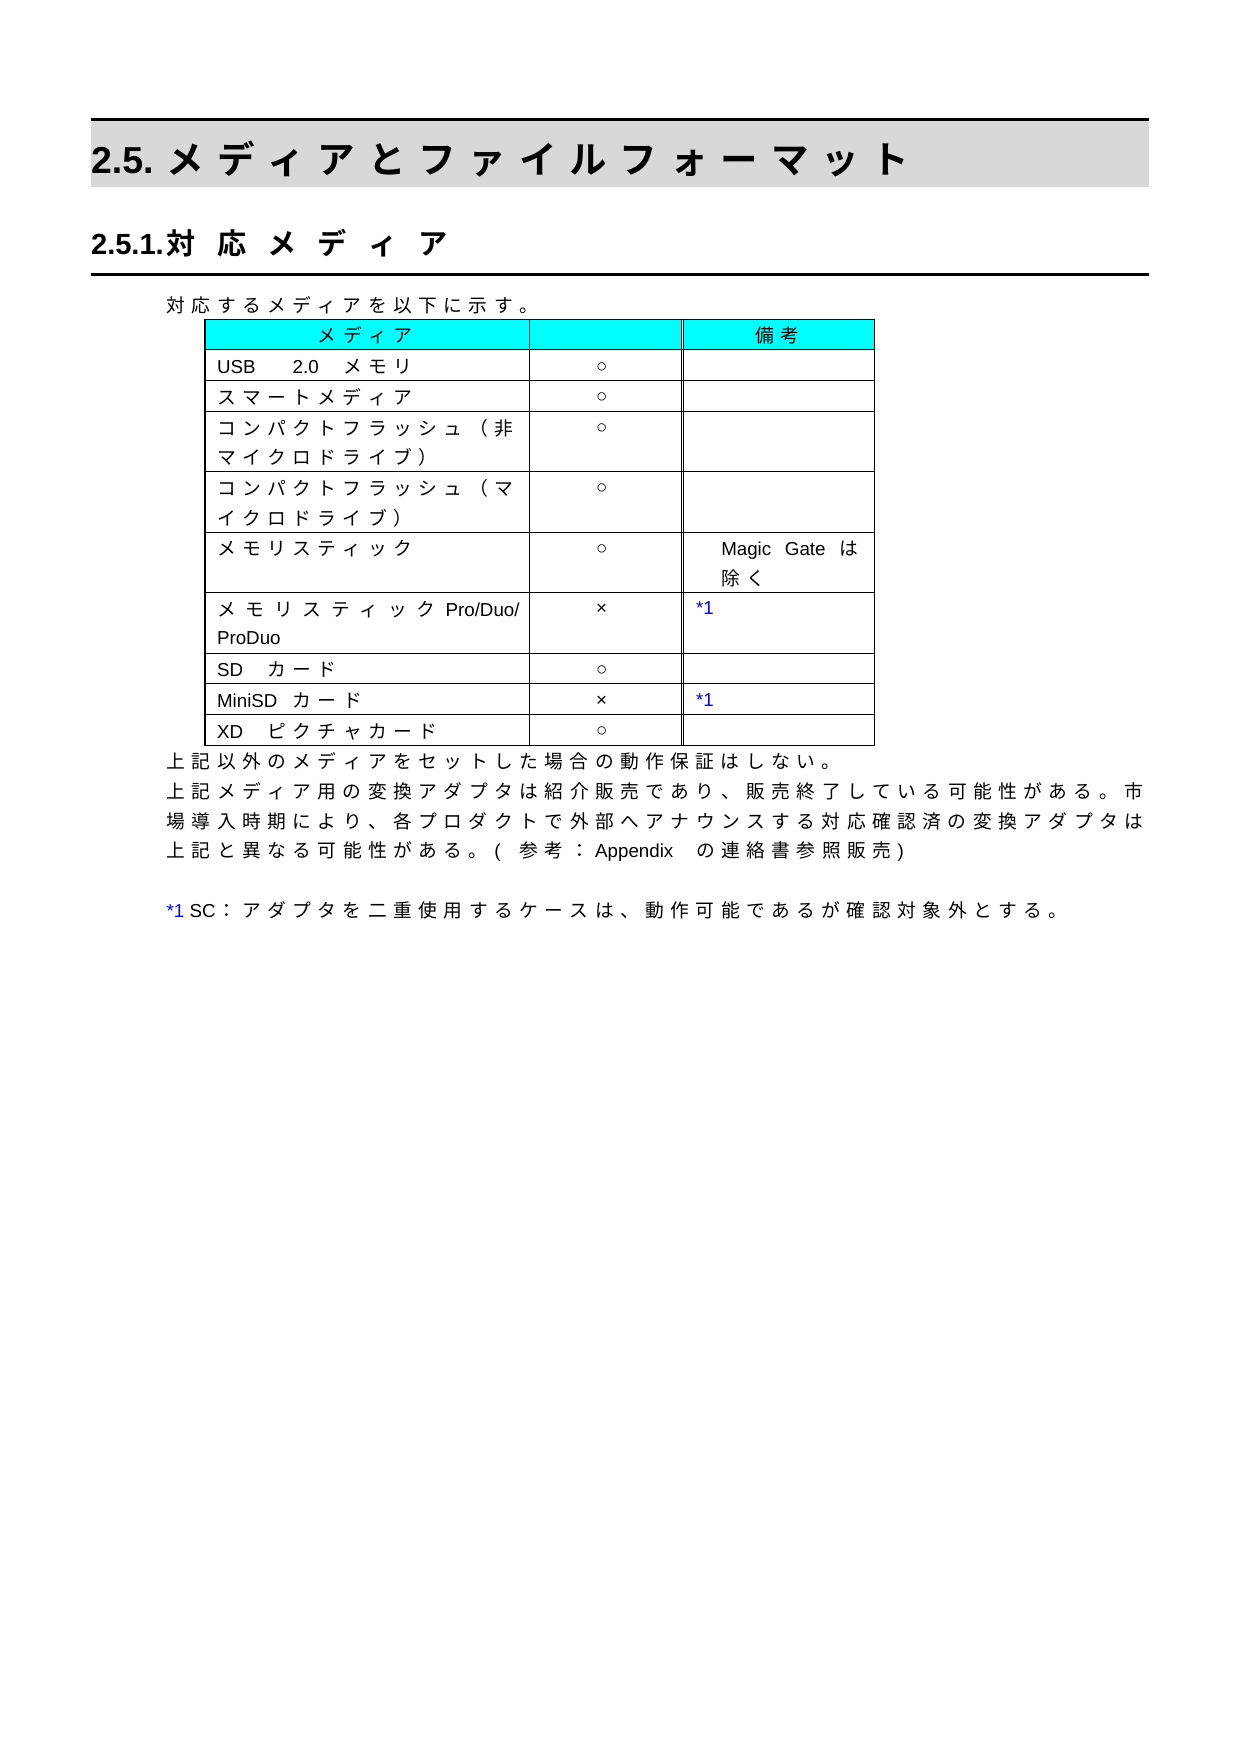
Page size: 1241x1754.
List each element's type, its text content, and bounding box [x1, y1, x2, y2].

table_cell × [530, 684, 681, 714]
table_cell ○ [530, 533, 681, 592]
table_cell Magic Gateは除く [684, 533, 874, 592]
table_cell ○ [530, 350, 681, 380]
table_header 備考 [684, 320, 874, 349]
table_cell メモリスティックPro/Duo/ProDuo [206, 593, 529, 652]
table_cell ○ [530, 472, 681, 532]
table_cell [684, 412, 874, 471]
subtitle メディアとファイルフォーマット [91, 121, 1149, 187]
table_cell [684, 381, 874, 411]
table_cell × [530, 593, 681, 652]
subtitle 対応メディア [91, 207, 1149, 273]
table_cell [684, 350, 874, 380]
table_cell USB 2.0メモリ [206, 350, 529, 380]
table_header メディア [206, 320, 529, 349]
table_header [530, 320, 681, 349]
table_cell ○ [530, 715, 681, 745]
table_cell *1 [684, 684, 874, 714]
table_cell ○ [530, 412, 681, 471]
table_cell MiniSDカード [206, 684, 529, 714]
table_cell スマートメディア [206, 381, 529, 411]
table_cell XDピクチャカード [206, 715, 529, 745]
table_cell コンパクトフラッシュ（非マイクロドライブ） [206, 412, 529, 471]
table_cell コンパクトフラッシュ（マイクロドライブ） [206, 472, 529, 532]
table_cell [684, 472, 874, 532]
table_cell *1 [684, 593, 874, 652]
table_cell メモリスティック [206, 533, 529, 592]
text 上記以外のメディアをセットした場合の動作保証はしない。 上記メディア用の変換アダプタは紹介販売であり、販売終了している可能性がある。市場導入時期により、各プロダクトで外部へアナウンスする対応確認済の変換アダプタは上記と異なる可能性がある。(参考：Appendixの連絡書参照販売) *1 SC：アダプタを二重使用するケースは、動作可能であるが確認対象外とする。 [150, 746, 1149, 924]
table_cell SDカード [206, 654, 529, 683]
text 対応するメディアを以下に示す。 [150, 289, 1149, 319]
table_cell ○ [530, 654, 681, 683]
table_cell [684, 654, 874, 683]
table_cell ○ [530, 381, 681, 411]
table_cell [684, 715, 874, 745]
